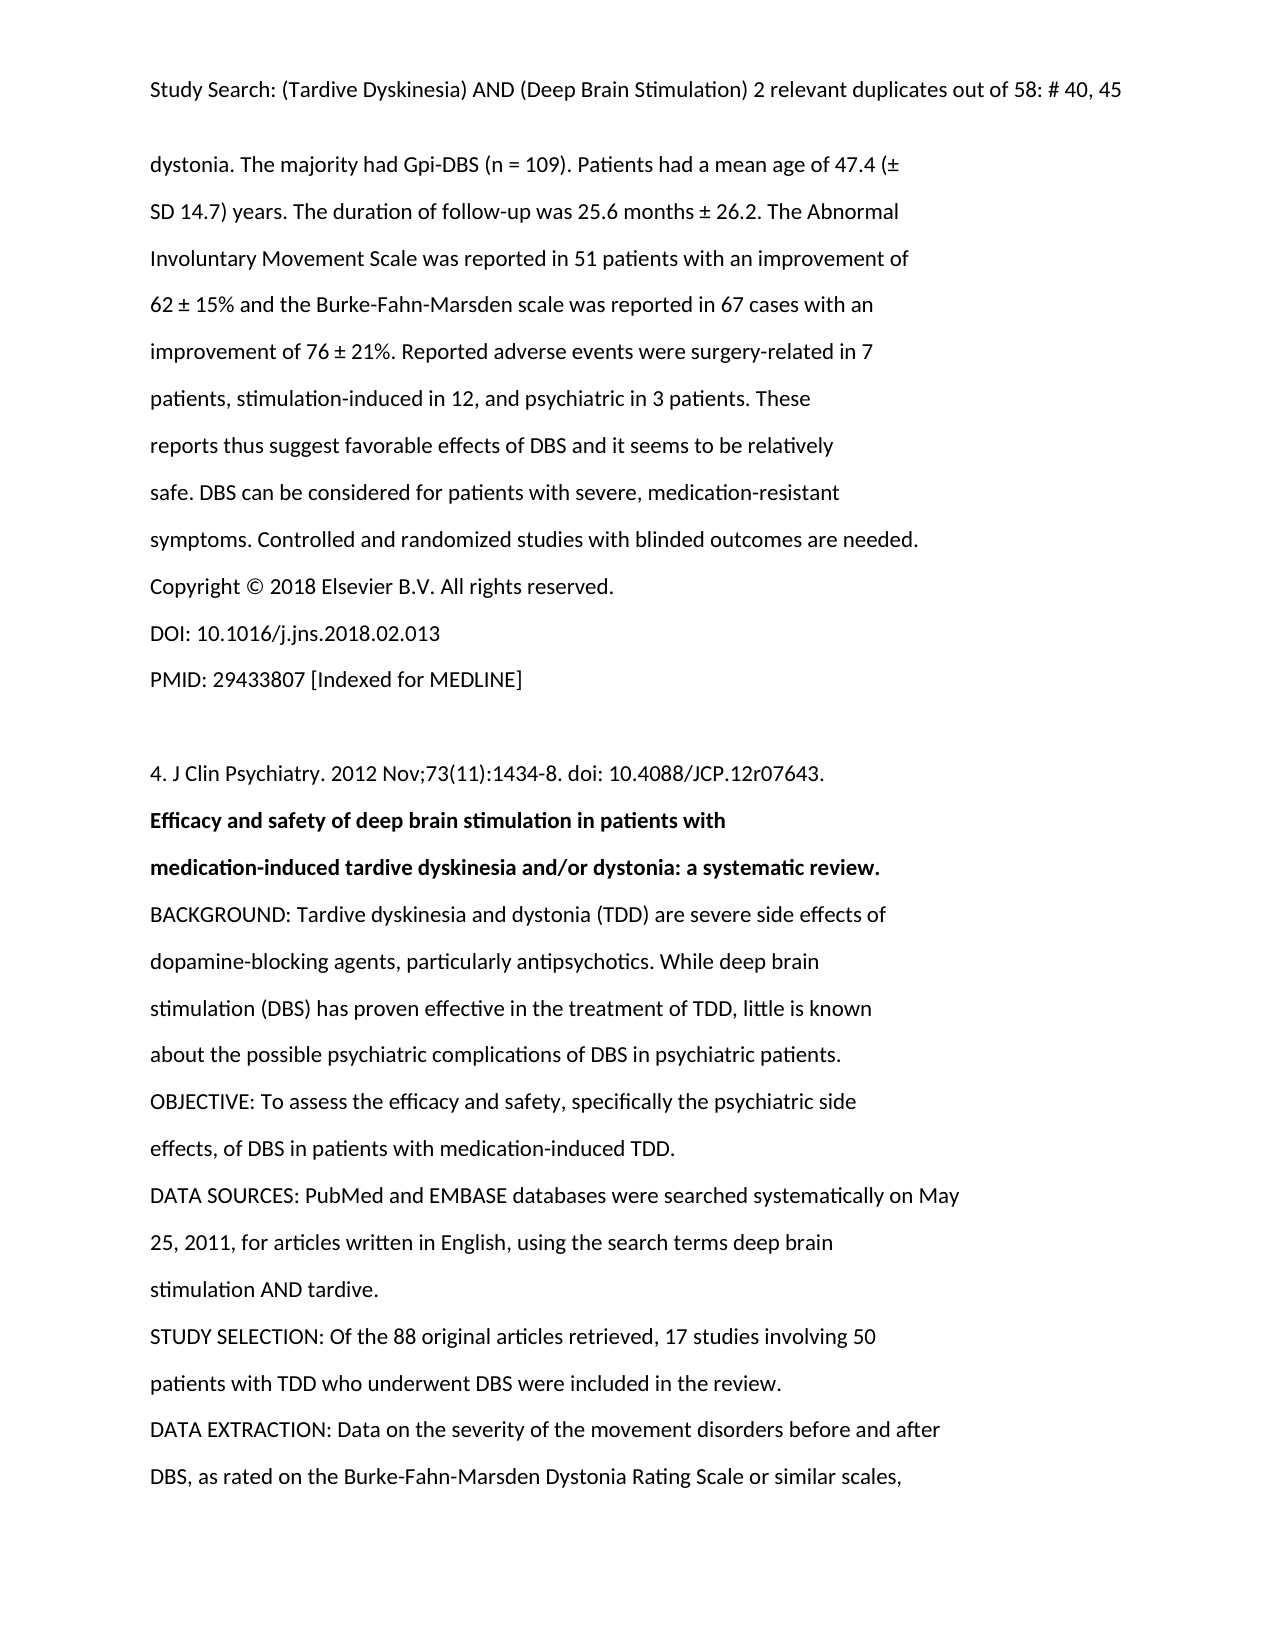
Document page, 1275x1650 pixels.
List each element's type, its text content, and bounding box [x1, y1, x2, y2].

text medication-induced tardive dyskinesia and/or dystonia: a systematic review. [150, 853, 1125, 881]
text 62 ± 15% and the Burke-Fahn-Marsden scale was reported in 67 cases with an [150, 291, 1125, 319]
text symptoms. Controlled and randomized studies with blinded outcomes are needed. [150, 525, 1125, 553]
text stimulation AND tardive. [150, 1275, 1125, 1303]
text 4. J Clin Psychiatry. 2012 Nov;73(11):1434-8. doi: 10.4088/JCP.12r07643. [150, 759, 1125, 787]
text DATA SOURCES: PubMed and EMBASE databases were searched systematically on May [150, 1181, 1125, 1209]
text reports thus suggest favorable effects of DBS and it seems to be relatively [150, 431, 1125, 459]
text Copyright © 2018 Elsevier B.V. All rights reserved. [150, 572, 1125, 600]
text patients with TDD who underwent DBS were included in the review. [150, 1369, 1125, 1397]
text patients, stimulation-induced in 12, and psychiatric in 3 patients. These [150, 384, 1125, 412]
text Involuntary Movement Scale was reported in 51 patients with an improvement of [150, 244, 1125, 272]
text DOI: 10.1016/j.jns.2018.02.013 [150, 619, 1125, 647]
text OBJECTIVE: To assess the efficacy and safety, specifically the psychiatric side [150, 1087, 1125, 1116]
text about the possible psychiatric complications of DBS in psychiatric patients. [150, 1041, 1125, 1069]
text DATA EXTRACTION: Data on the severity of the movement disorders before and after [150, 1416, 1125, 1444]
text safe. DBS can be considered for patients with severe, medication-resistant [150, 478, 1125, 506]
text improvement of 76 ± 21%. Reported adverse events were surgery-related in 7 [150, 337, 1125, 366]
text 25, 2011, for articles written in English, using the search terms deep brain [150, 1228, 1125, 1256]
text STUDY SELECTION: Of the 88 original articles retrieved, 17 studies involving 50 [150, 1322, 1125, 1350]
text Efficacy and safety of deep brain stimulation in patients with [150, 806, 1125, 834]
text effects, of DBS in patients with medication-induced TDD. [150, 1134, 1125, 1162]
text DBS, as rated on the Burke-Fahn-Marsden Dystonia Rating Scale or similar scales, [150, 1462, 1125, 1491]
text SD 14.7) years. The duration of follow-up was 25.6 months ± 26.2. The Abnormal [150, 197, 1125, 225]
text stimulation (DBS) has proven effective in the treatment of TDD, little is known [150, 994, 1125, 1022]
text PMID: 29433807 [Indexed for MEDLINE] [150, 666, 1125, 694]
text dystonia. The majority had Gpi-DBS (n = 109). Patients had a mean age of 47.4 (± [150, 150, 1125, 178]
text BACKGROUND: Tardive dyskinesia and dystonia (TDD) are severe side effects of [150, 900, 1125, 928]
text dopamine-blocking agents, particularly antipsychotics. While deep brain [150, 947, 1125, 975]
